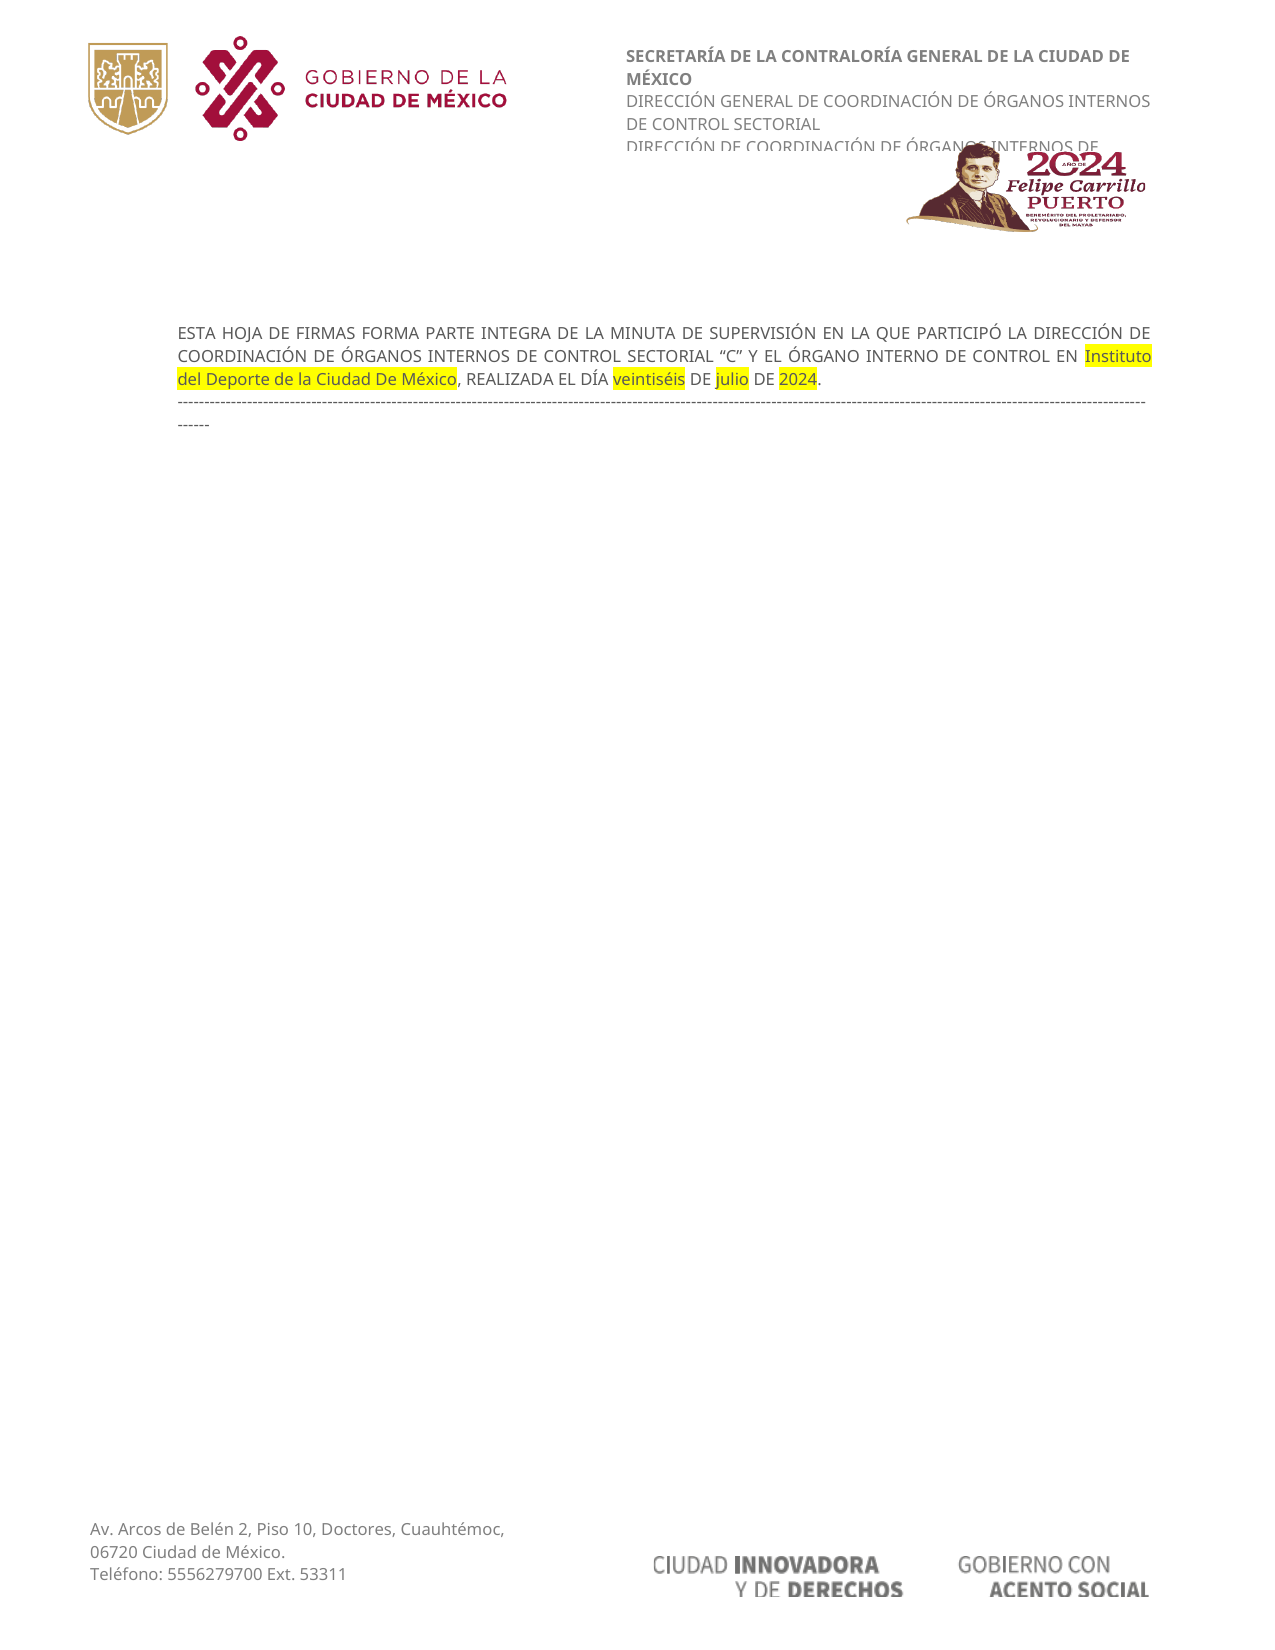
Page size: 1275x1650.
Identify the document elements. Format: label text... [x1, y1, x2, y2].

picture [85, 36, 509, 141]
text ------------------------------------------------------------------------------------------------------------------------------------------------------------------------------------------- [177, 390, 1152, 435]
text ESTA HOJA DE FIRMAS FORMA PARTE INTEGRA DE LA MINUTA DE SUPERVISIÓN EN LA QUE PARTICIPÓ LA DIRECCIÓN DE COORDINACIÓN DE ÓRGANOS INTERNOS DE CONTROL SECTORIAL “C” Y EL ÓRGANO INTERNO DE CONTROL EN Instituto del Deporte de la Ciudad De México, REALIZADA EL DÍA veintiséis DE julio DE 2024. [177, 322, 1152, 390]
picture [906, 143, 1146, 232]
